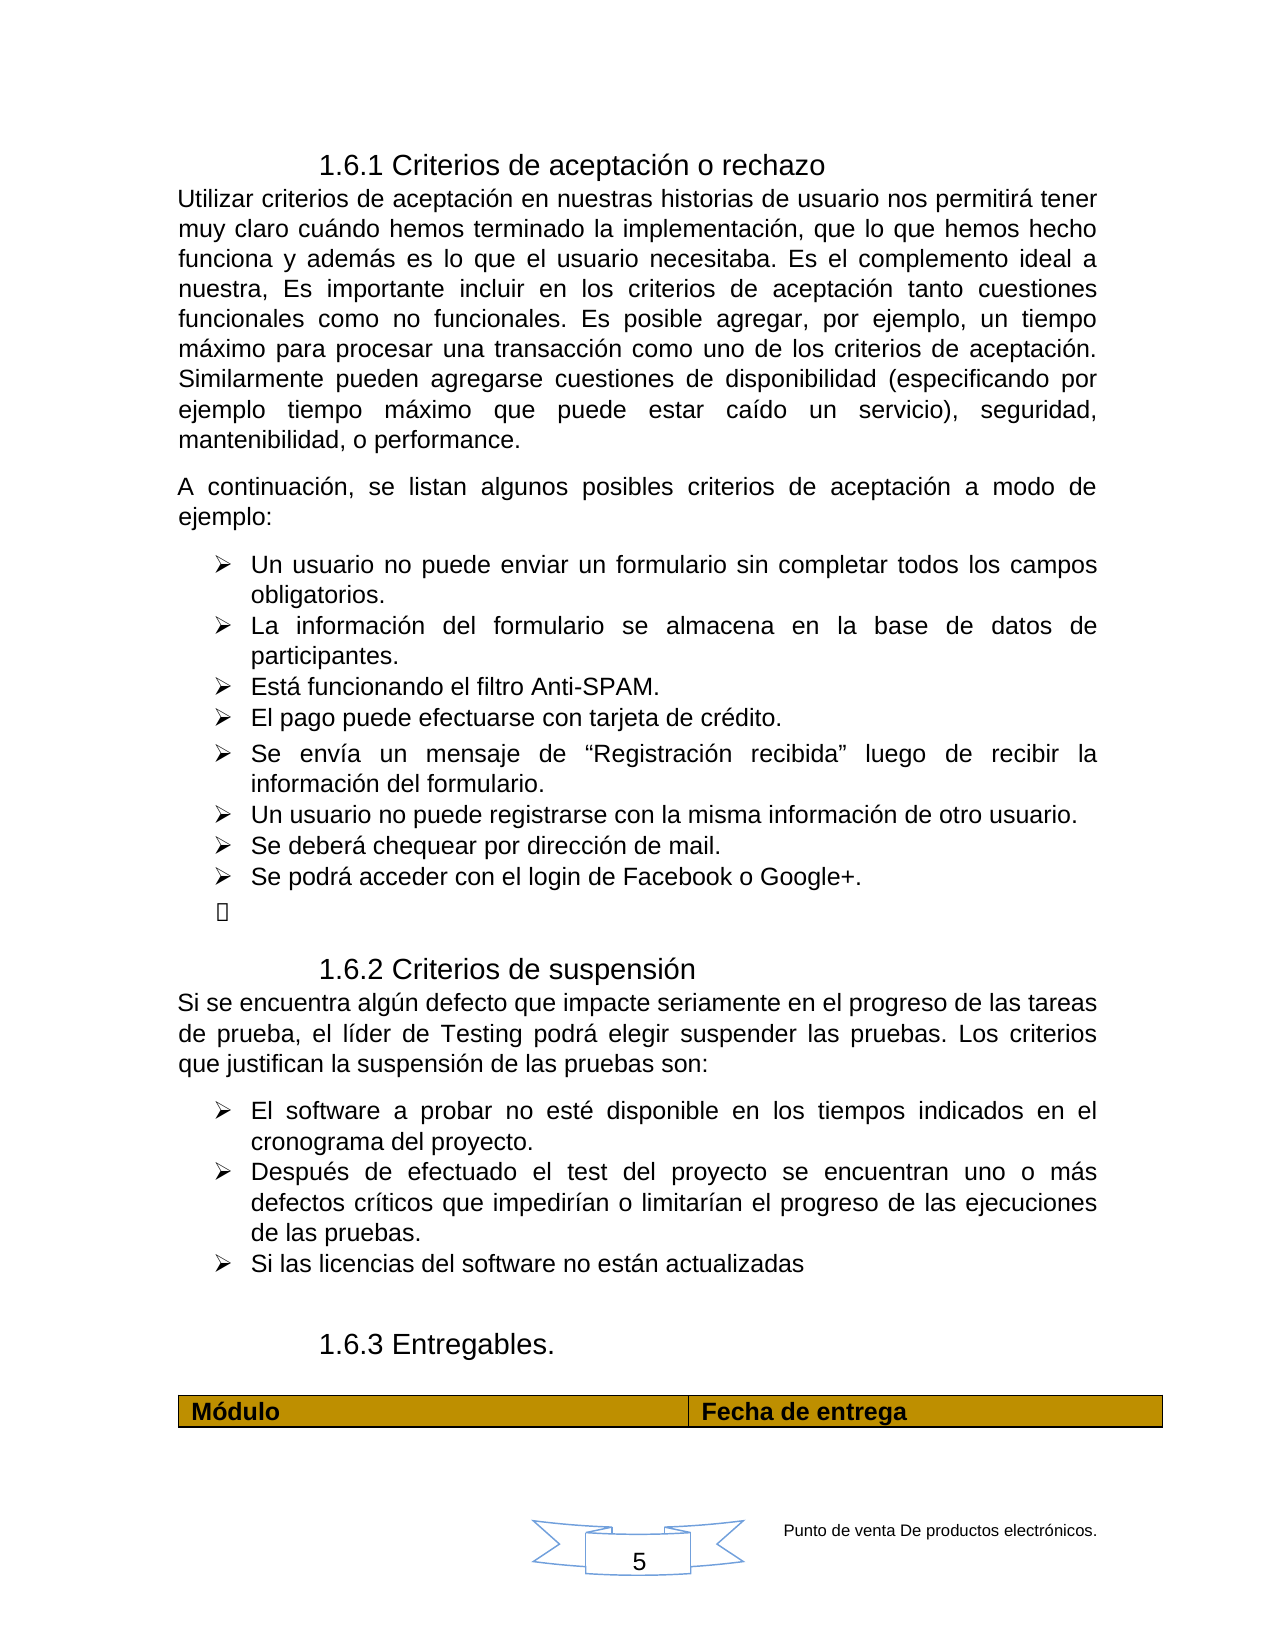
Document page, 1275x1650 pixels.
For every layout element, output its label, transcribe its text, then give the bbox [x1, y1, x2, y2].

text  [215, 894, 1209, 929]
list Si las licencias del software no están actualizadas [213, 1248, 1099, 1277]
subtitle 1.6.1 Criterios de aceptación o rechazo [319, 148, 1209, 181]
list Está funcionando el filtro Anti-SPAM. [213, 672, 1099, 701]
table_header Módulo [179, 1396, 688, 1426]
list Un usuario no puede registrarse con la misma información de otro usuario. [213, 799, 1099, 828]
list Se envía un mensaje de “Registración recibida” luego de recibir la información del formulario. [213, 738, 1099, 797]
subtitle 1.6.2 Criterios de suspensión [319, 952, 1209, 986]
text A continuación, se listan algunos posibles criterios de aceptación a modo de ejemplo: [177, 472, 1099, 531]
list El pago puede efectuarse con tarjeta de crédito. [213, 703, 1099, 732]
list Después de efectuado el test del proyecto se encuentran uno o más defectos críticos que impedirían o limitarían el progreso de las ejecuciones de las pruebas. [213, 1157, 1099, 1246]
list Se deberá chequear por dirección de mail. [213, 831, 1099, 859]
list Un usuario no puede enviar un formulario sin completar todos los campos obligatorios. [213, 550, 1099, 609]
text Utilizar criterios de aceptación en nuestras historias de usuario nos permitirá tener muy claro cuándo hemos terminado la implementación, que lo que hemos hecho funciona y además es lo que el usuario necesitaba. Es el complemento ideal a nuestra, Es importante incluir en los criterios de aceptación tanto cuestiones funcionales como no funcionales. Es posible agregar, por ejemplo, un tiempo máximo para procesar una transacción como uno de los criterios de aceptación. Similarmente pueden agregarse cuestiones de disponibilidad (especificando por ejemplo tiempo máximo que puede estar caído un servicio), seguridad, mantenibilidad, o performance. [177, 184, 1099, 453]
list La información del formulario se almacena en la base de datos de participantes. [213, 611, 1099, 670]
table_header Fecha de entrega [689, 1396, 1162, 1426]
list El software a probar no esté disponible en los tiempos indicados en el cronograma del proyecto. [213, 1096, 1099, 1155]
subtitle 1.6.3 Entregables. [319, 1327, 1209, 1361]
list Se podrá acceder con el login de Facebook o Google+. [213, 862, 1099, 891]
text Si se encuentra algún defecto que impacte seriamente en el progreso de las tareas de prueba, el líder de Testing podrá elegir suspender las pruebas. Los criterios que justifican la suspensión de las pruebas son: [177, 988, 1099, 1077]
